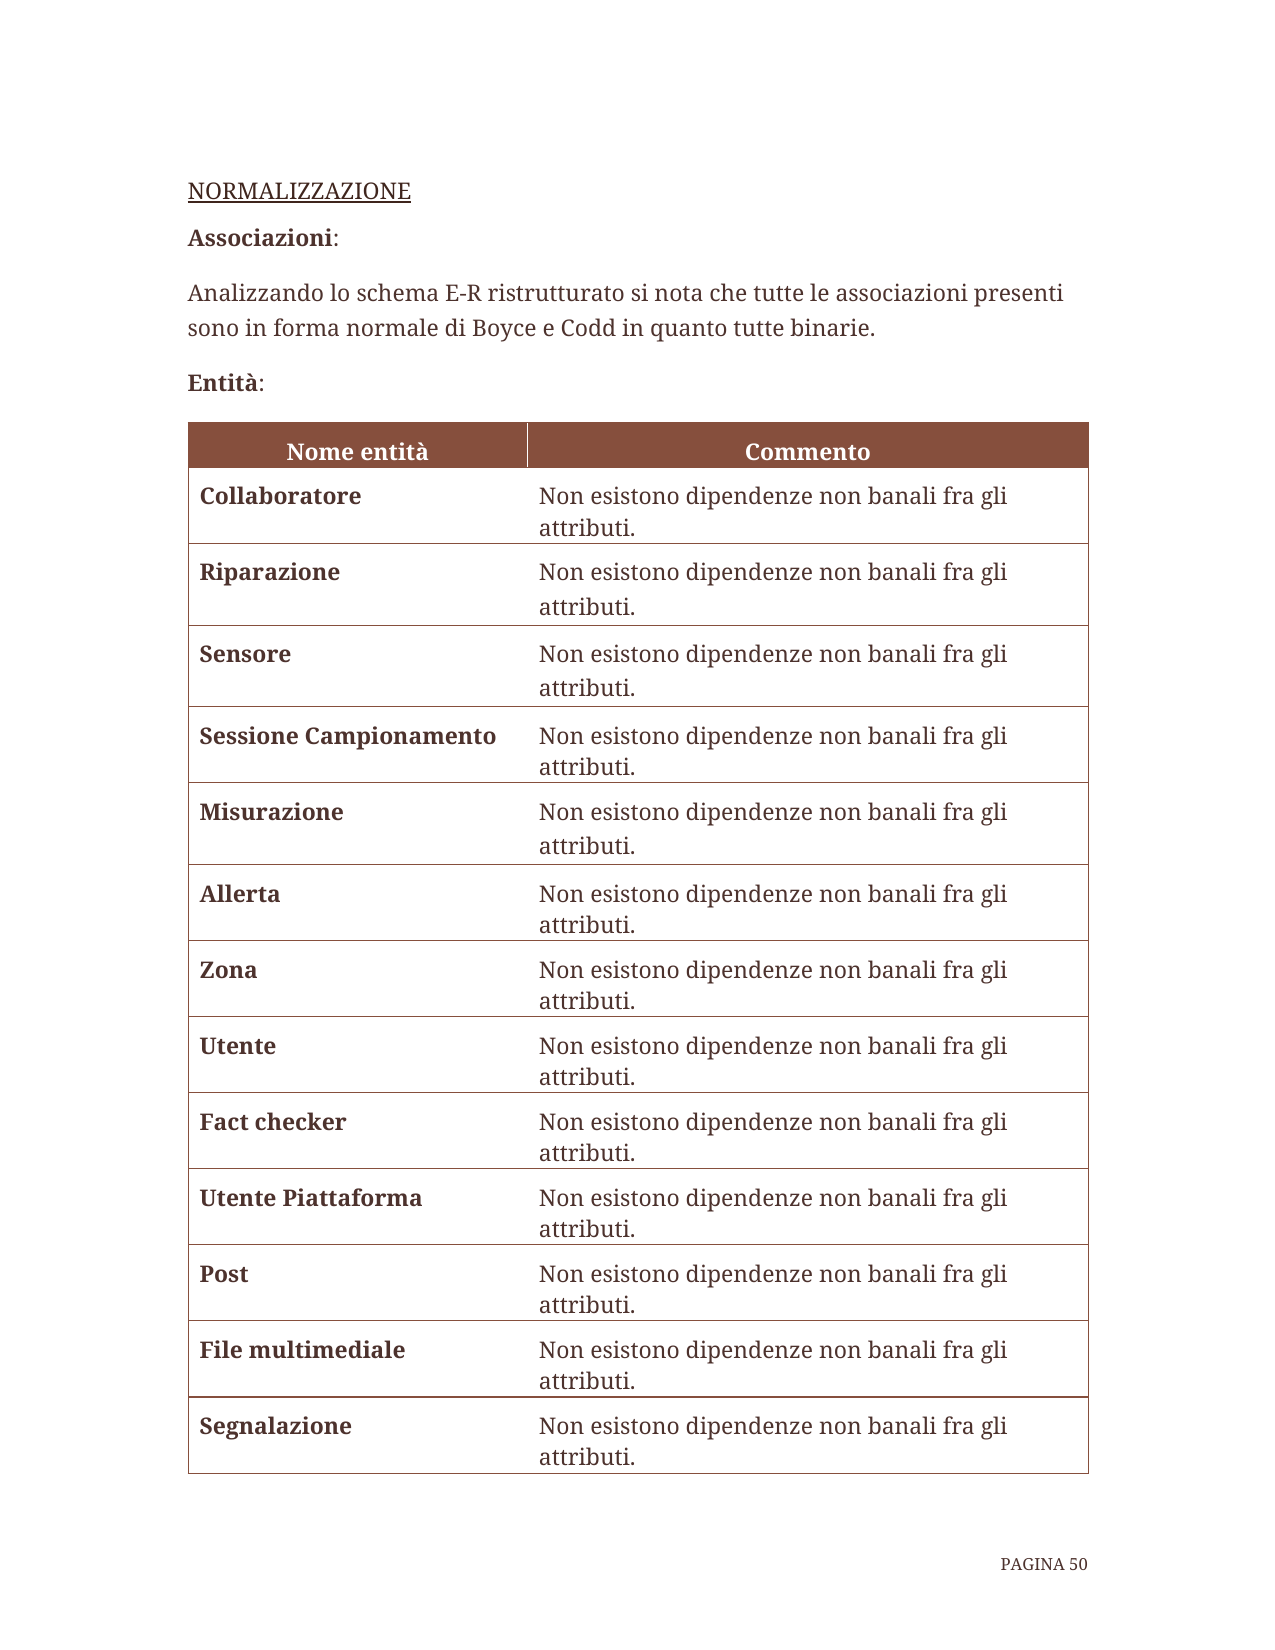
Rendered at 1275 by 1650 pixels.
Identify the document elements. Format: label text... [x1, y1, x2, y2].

table_cell Non esistono dipendenze non banali fra gli attributi. [528, 1017, 1088, 1092]
table_cell Non esistono dipendenze non banali fra gli attributi. [528, 1321, 1088, 1396]
table_cell Fact checker [189, 1093, 527, 1168]
subtitle Normalizzazione [187, 175, 1087, 206]
text Entità: [187, 367, 1087, 398]
text Associazioni: [187, 222, 1087, 253]
table_cell Utente [189, 1017, 527, 1092]
table_cell Non esistono dipendenze non banali fra gli attributi. [528, 941, 1088, 1016]
table_cell Sessione Campionamento [189, 707, 527, 782]
table_header Nome entità [189, 423, 527, 467]
table_header Commento [528, 423, 1088, 467]
table_cell Sensore [189, 626, 527, 706]
table_cell Non esistono dipendenze non banali fra gli attributi. [528, 626, 1088, 706]
text Analizzando lo schema E-R ristrutturato si nota che tutte le associazioni presenti sono in forma normale di Boyce e Codd in quanto tutte binarie. [187, 277, 1087, 343]
table_cell Non esistono dipendenze non banali fra gli attributi. [528, 1398, 1088, 1472]
table_cell Zona [189, 941, 527, 1016]
table_cell Non esistono dipendenze non banali fra gli attributi. [528, 865, 1088, 940]
table_cell Collaboratore [189, 468, 527, 543]
table_cell Non esistono dipendenze non banali fra gli attributi. [528, 783, 1088, 864]
table_cell Allerta [189, 865, 527, 940]
table_cell Non esistono dipendenze non banali fra gli attributi. [528, 1245, 1088, 1320]
table_cell Post [189, 1245, 527, 1320]
table_cell Non esistono dipendenze non banali fra gli attributi. [528, 707, 1088, 782]
table_cell Non esistono dipendenze non banali fra gli attributi. [528, 468, 1088, 543]
table_cell Non esistono dipendenze non banali fra gli attributi. [528, 544, 1088, 624]
table_cell Riparazione [189, 544, 527, 624]
table_cell Non esistono dipendenze non banali fra gli attributi. [528, 1169, 1088, 1244]
table_cell Segnalazione [189, 1398, 527, 1472]
table_cell Utente Piattaforma [189, 1169, 527, 1244]
table_cell Non esistono dipendenze non banali fra gli attributi. [528, 1093, 1088, 1168]
table_cell File multimediale [189, 1321, 527, 1396]
table_cell Misurazione [189, 783, 527, 864]
